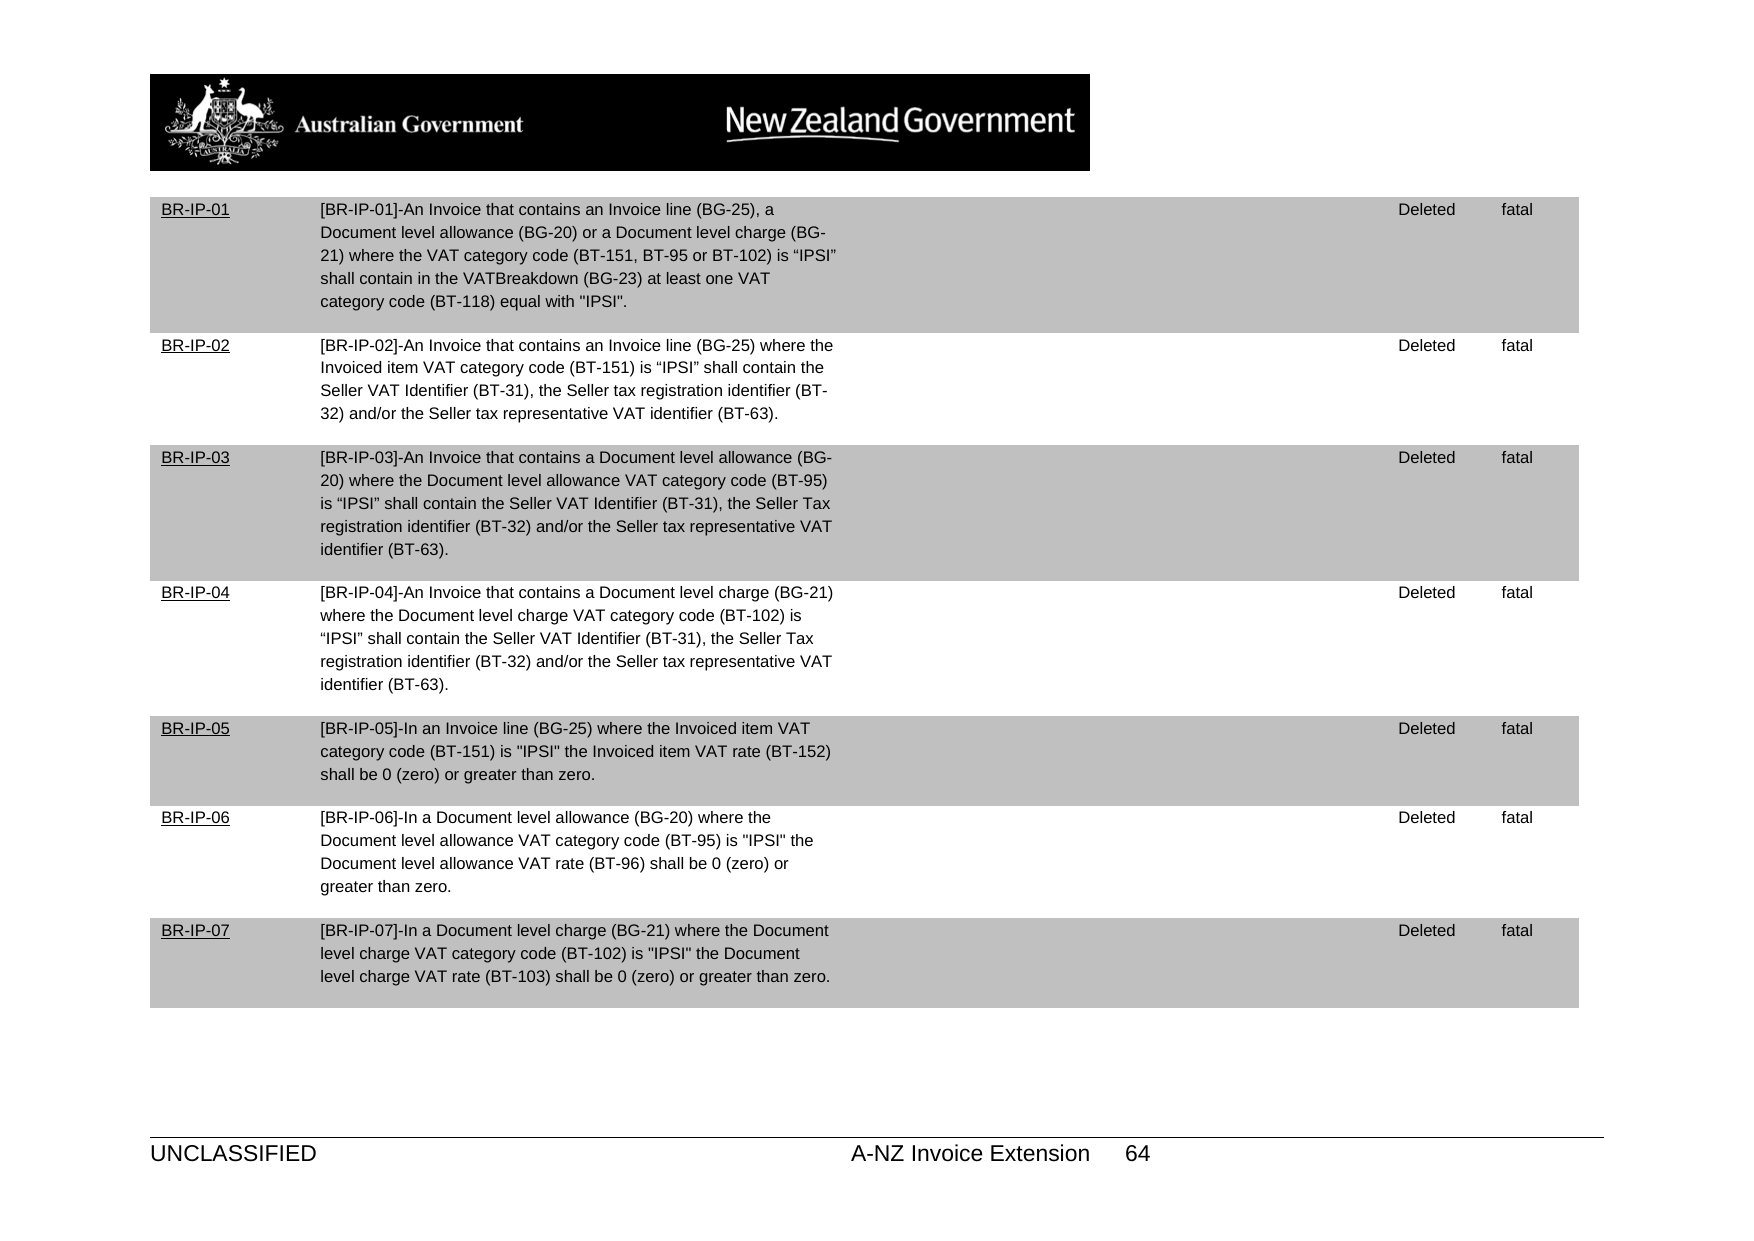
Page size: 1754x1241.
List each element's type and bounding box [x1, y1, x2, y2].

picture [719, 74, 1079, 170]
picture [161, 74, 543, 170]
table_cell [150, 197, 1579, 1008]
